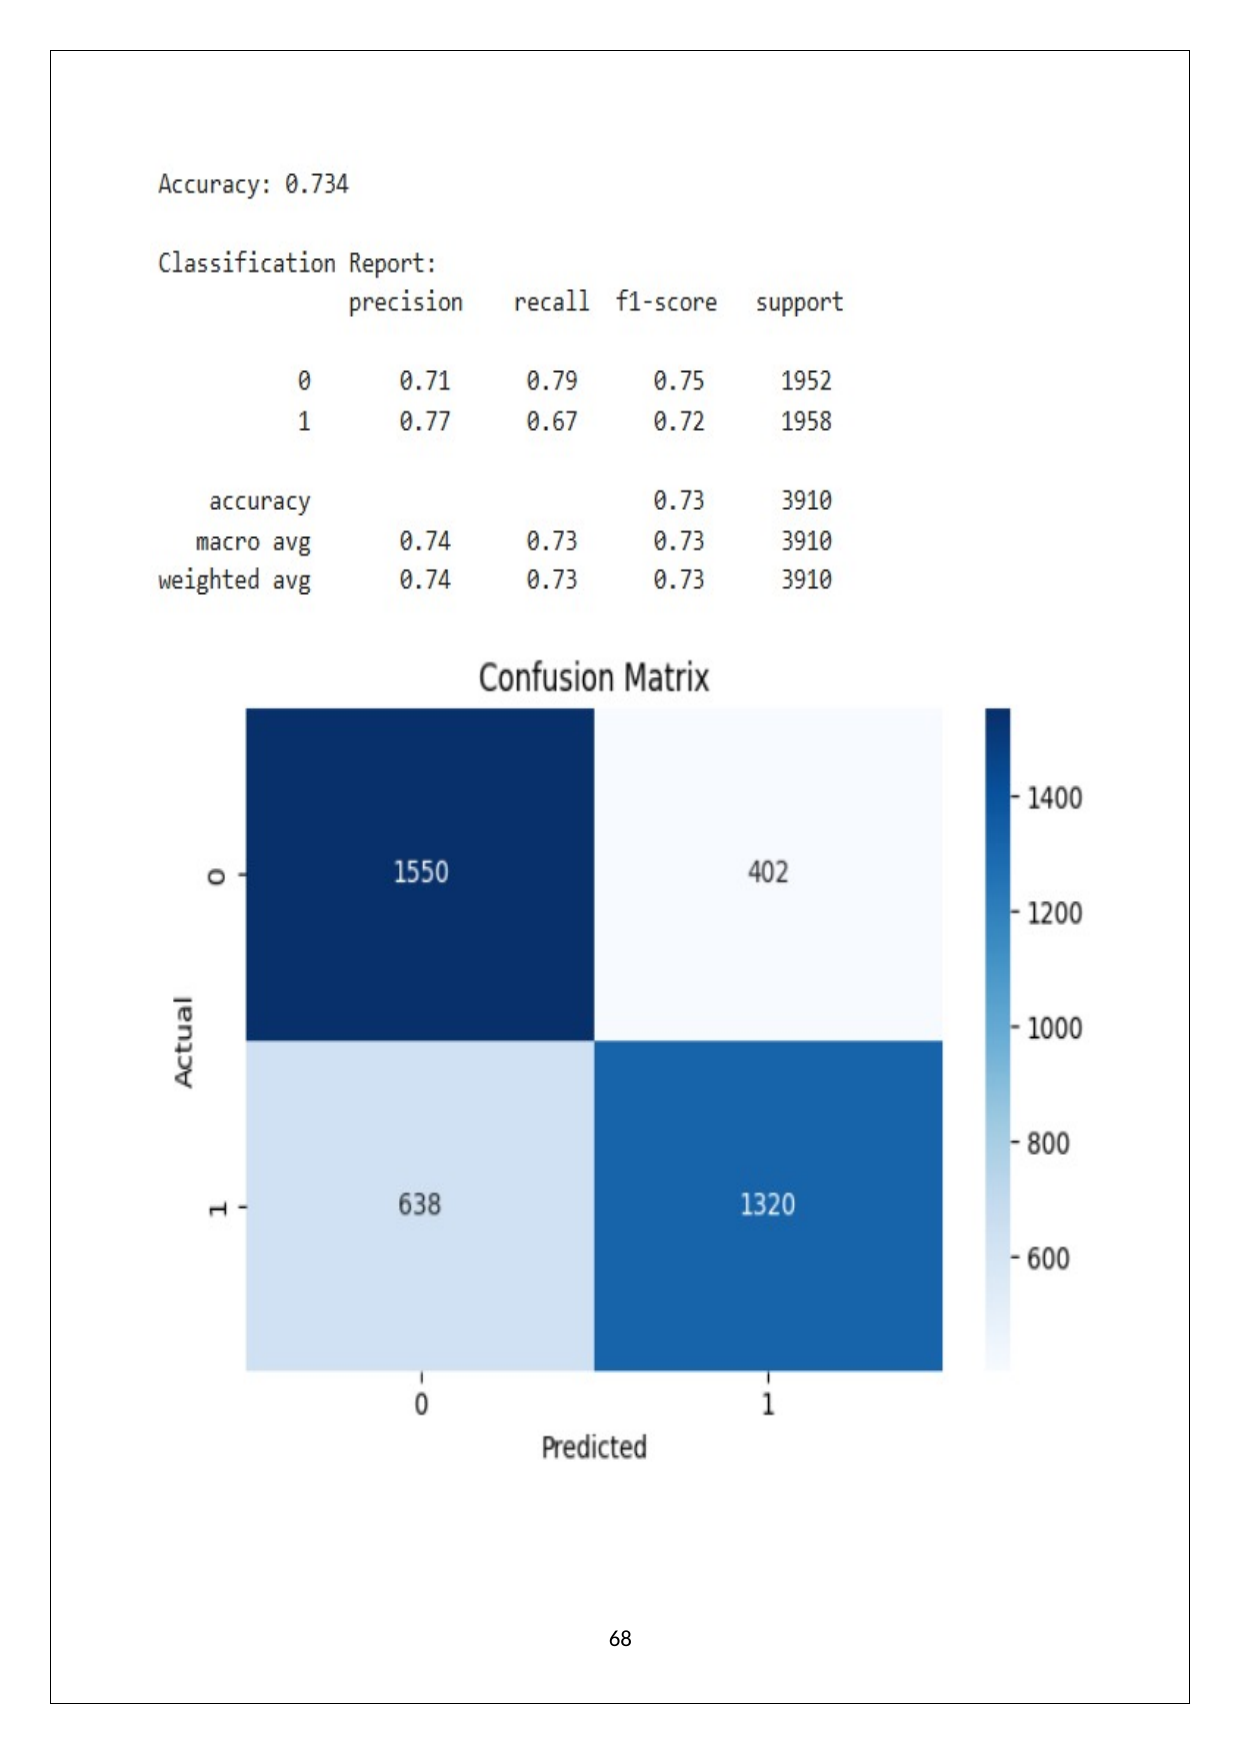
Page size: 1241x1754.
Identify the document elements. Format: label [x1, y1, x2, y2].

picture [150, 150, 1091, 1481]
